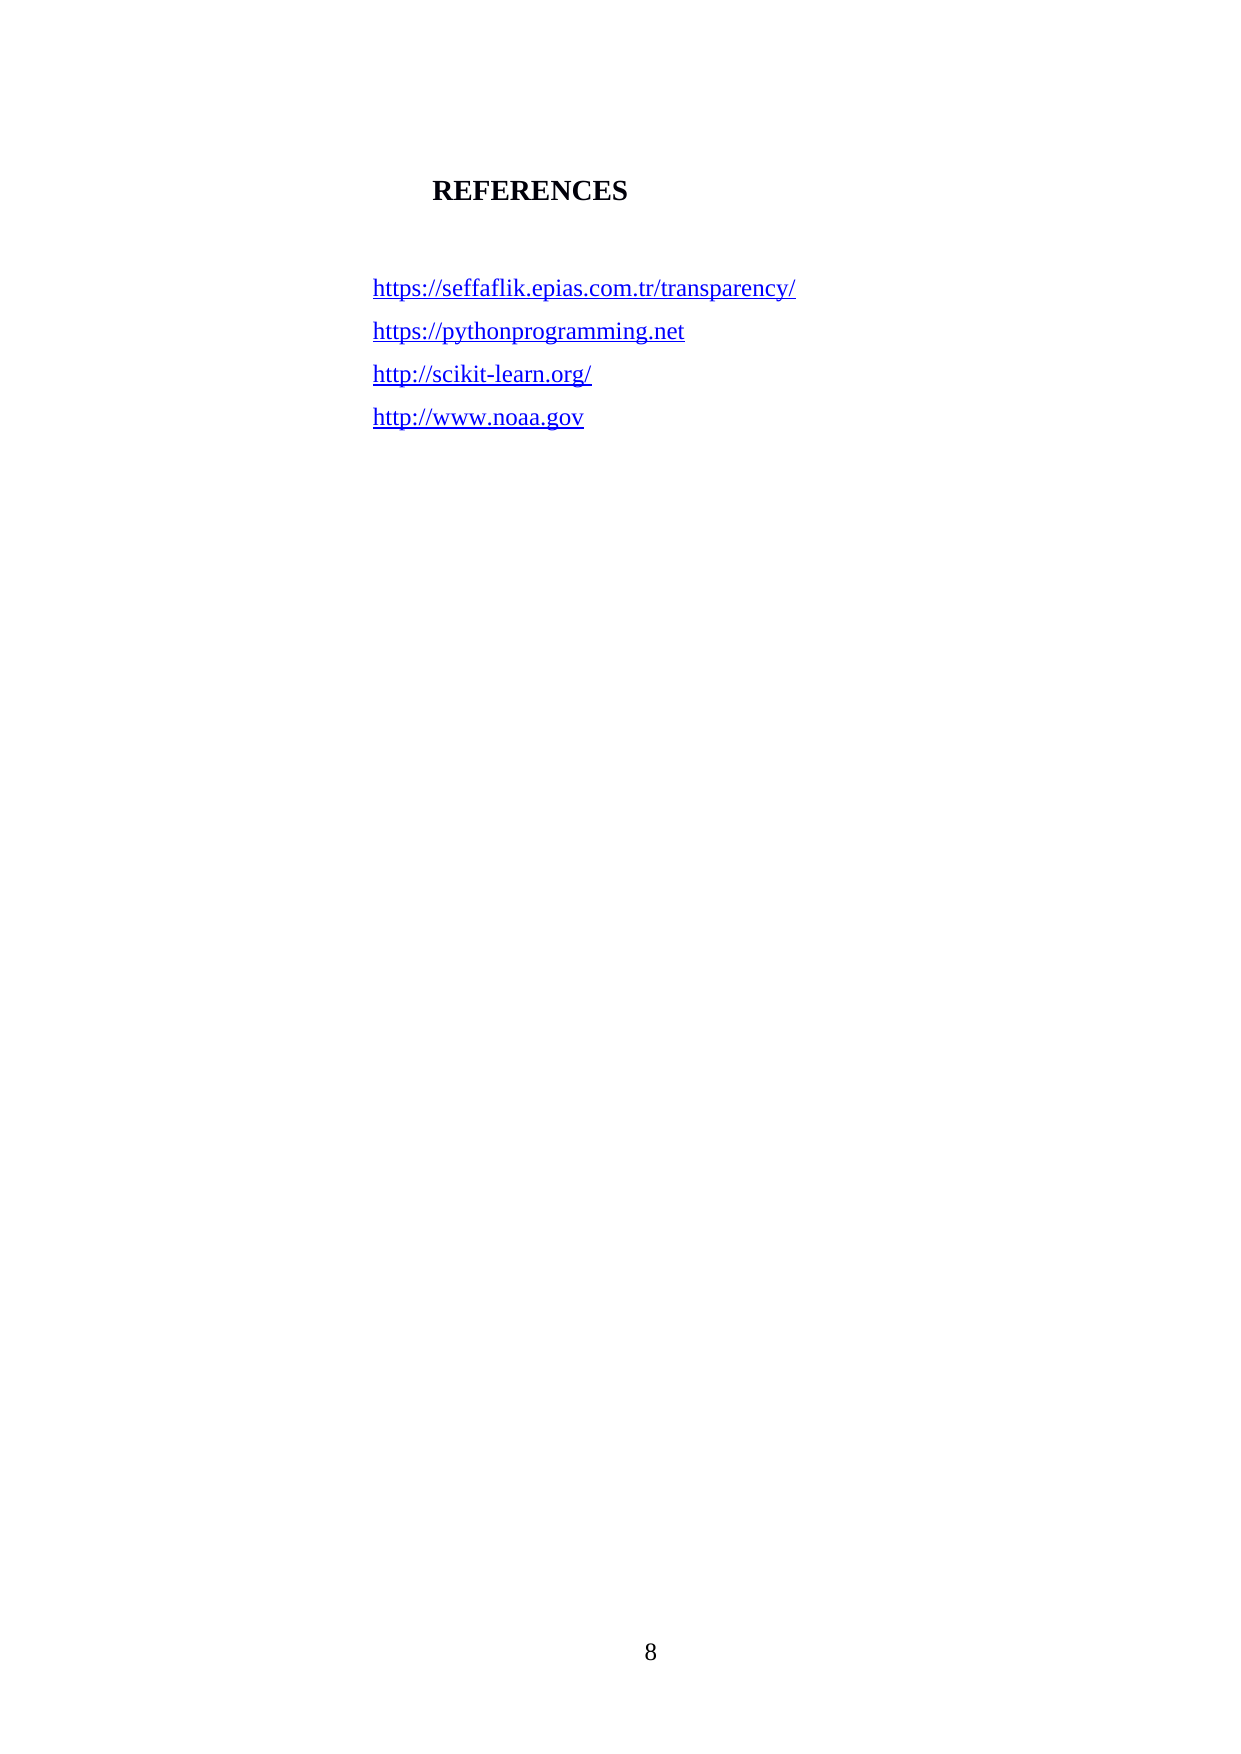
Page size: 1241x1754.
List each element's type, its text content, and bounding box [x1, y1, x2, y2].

subtitle REFERENCES [0, 173, 1093, 206]
list http://scikit-learn.org/ [373, 359, 1093, 388]
list http://www.noaa.gov [373, 402, 1093, 431]
list https://pythonprogramming.net [373, 316, 1093, 345]
list https://seffaflik.epias.com.tr/transparency/ [373, 273, 1093, 302]
